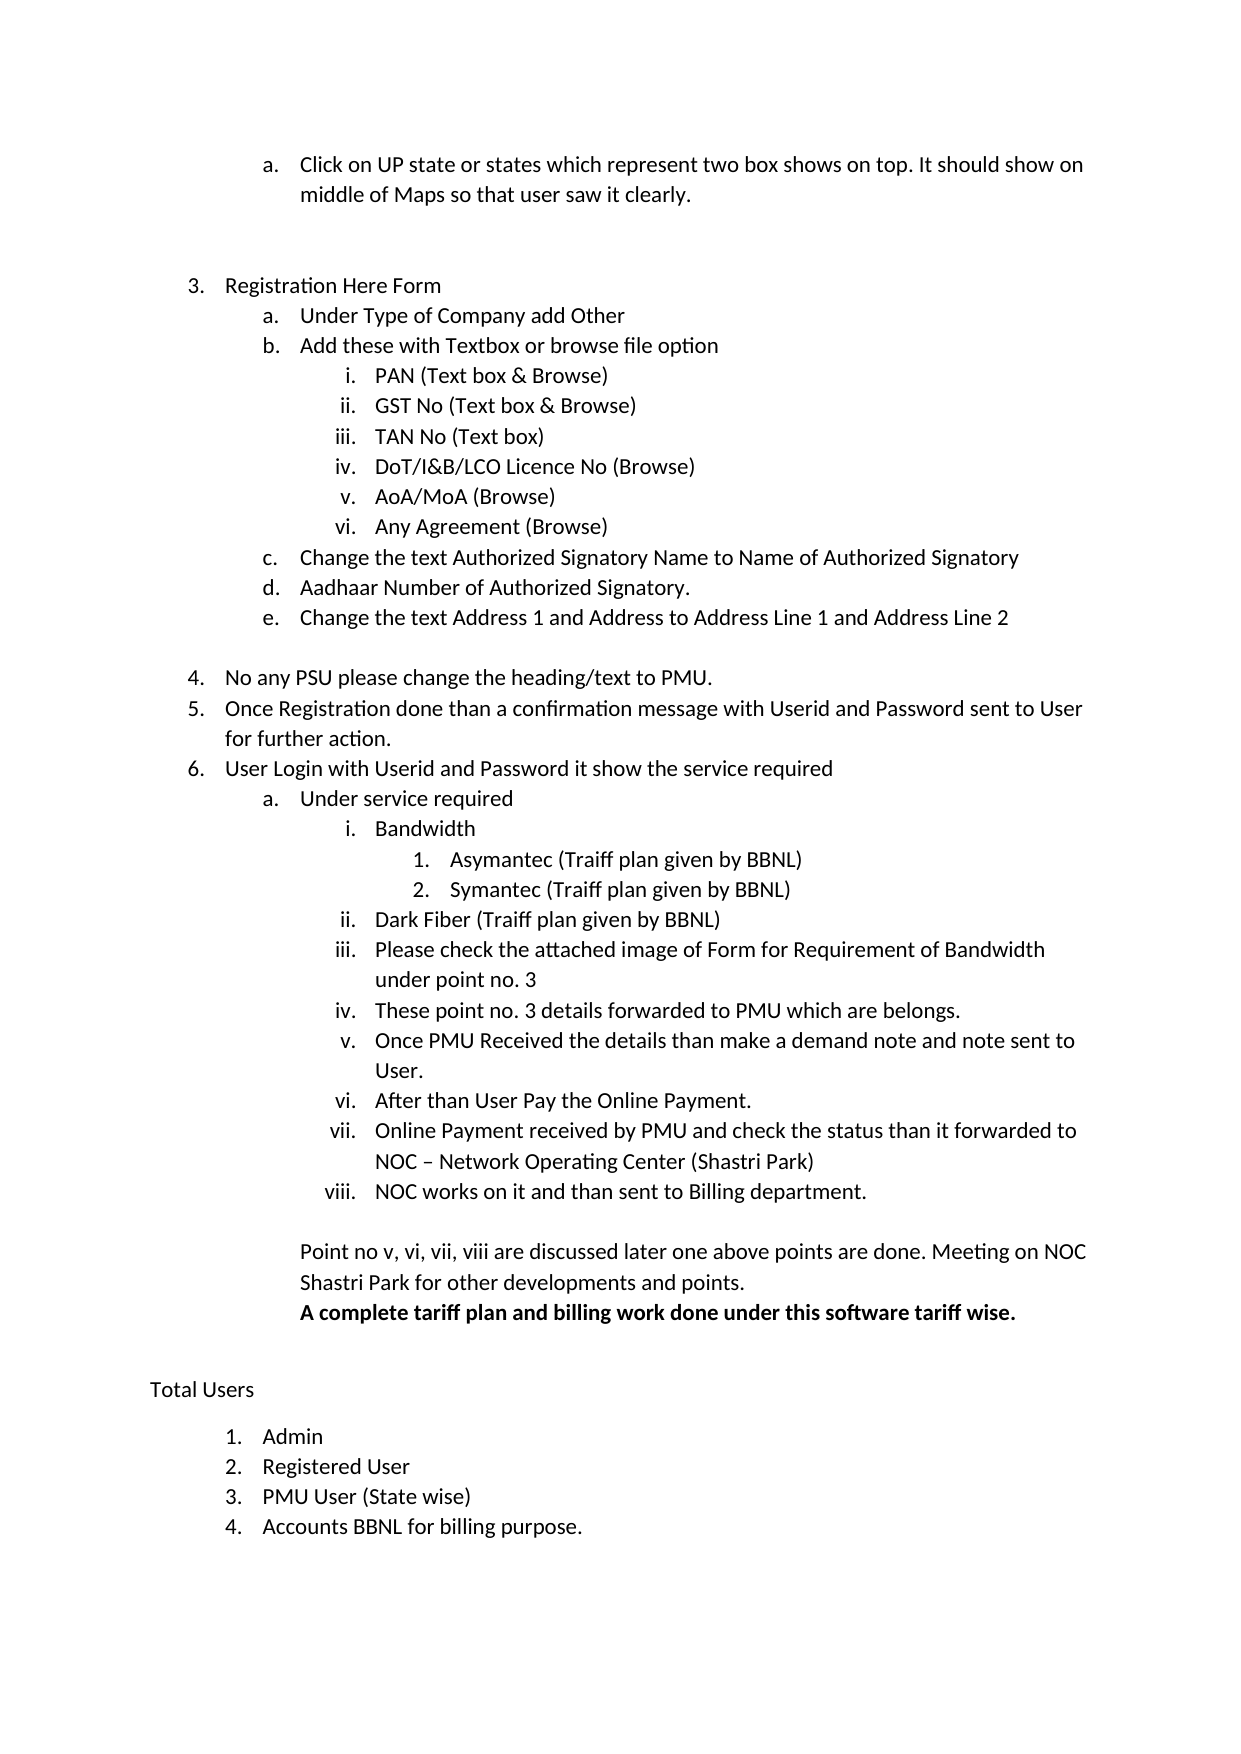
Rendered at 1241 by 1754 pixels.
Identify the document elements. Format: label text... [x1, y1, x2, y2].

list Change the text Authorized Signatory Name to Name of Authorized Signatory [262, 543, 1090, 571]
list Bandwidth [356, 814, 1090, 843]
list No any PSU please change the heading/text to PMU. [187, 663, 1090, 692]
list Asymantec (Traiff plan given by BBNL) [412, 845, 1090, 873]
list Once Registration done than a confirmation message with Userid and Password sent to User for further action. [187, 694, 1090, 752]
list Add these with Textbox or browse file option [262, 331, 1090, 359]
list AoA/MoA (Browse) [356, 482, 1090, 510]
list PMU User (State wise) [225, 1482, 1090, 1510]
list Dark Fiber (Traiff plan given by BBNL) [356, 905, 1090, 933]
list These point no. 3 details forwarded to PMU which are belongs. [356, 996, 1090, 1024]
list Aadhaar Number of Authorized Signatory. [262, 573, 1090, 601]
list Registered User [225, 1452, 1090, 1480]
text Total Users [150, 1375, 1090, 1403]
list After than User Pay the Online Payment. [356, 1086, 1090, 1114]
list A complete tariff plan and billing work done under this software tariff wise. [300, 1298, 1090, 1326]
list DoT/I&B/LCO Licence No (Browse) [356, 452, 1090, 480]
list GST No (Text box & Browse) [356, 392, 1090, 420]
list Under service required [262, 784, 1090, 812]
list PAN (Text box & Browse) [356, 361, 1090, 389]
list Click on UP state or states which represent two box shows on top. It should show on middle of Maps so that user saw it clearly. [262, 150, 1090, 238]
list Under Type of Company add Other [262, 301, 1090, 329]
list Online Payment received by PMU and check the status than it forwarded to NOC – Network Operating Center (Shastri Park) [356, 1117, 1090, 1175]
list Please check the attached image of Form for Requirement of Bandwidth under point no. 3 [356, 935, 1090, 994]
list Point no v, vi, vii, viii are discussed later one above points are done. Meeting on NOC Shastri Park for other developments and points. [300, 1237, 1090, 1296]
list Registration Here Form [187, 271, 1090, 299]
list Symantec (Traiff plan given by BBNL) [412, 875, 1090, 903]
list Change the text Address 1 and Address to Address Line 1 and Address Line 2 [262, 603, 1090, 661]
list Admin [225, 1422, 1090, 1450]
list NOC works on it and than sent to Billing department. [356, 1177, 1090, 1235]
list TAN No (Text box) [356, 422, 1090, 450]
list Any Agreement (Browse) [356, 512, 1090, 541]
list User Login with Userid and Password it show the service required [187, 754, 1090, 782]
list Accounts BBNL for billing purpose. [225, 1512, 1090, 1541]
list Once PMU Received the details than make a demand note and note sent to User. [356, 1026, 1090, 1084]
